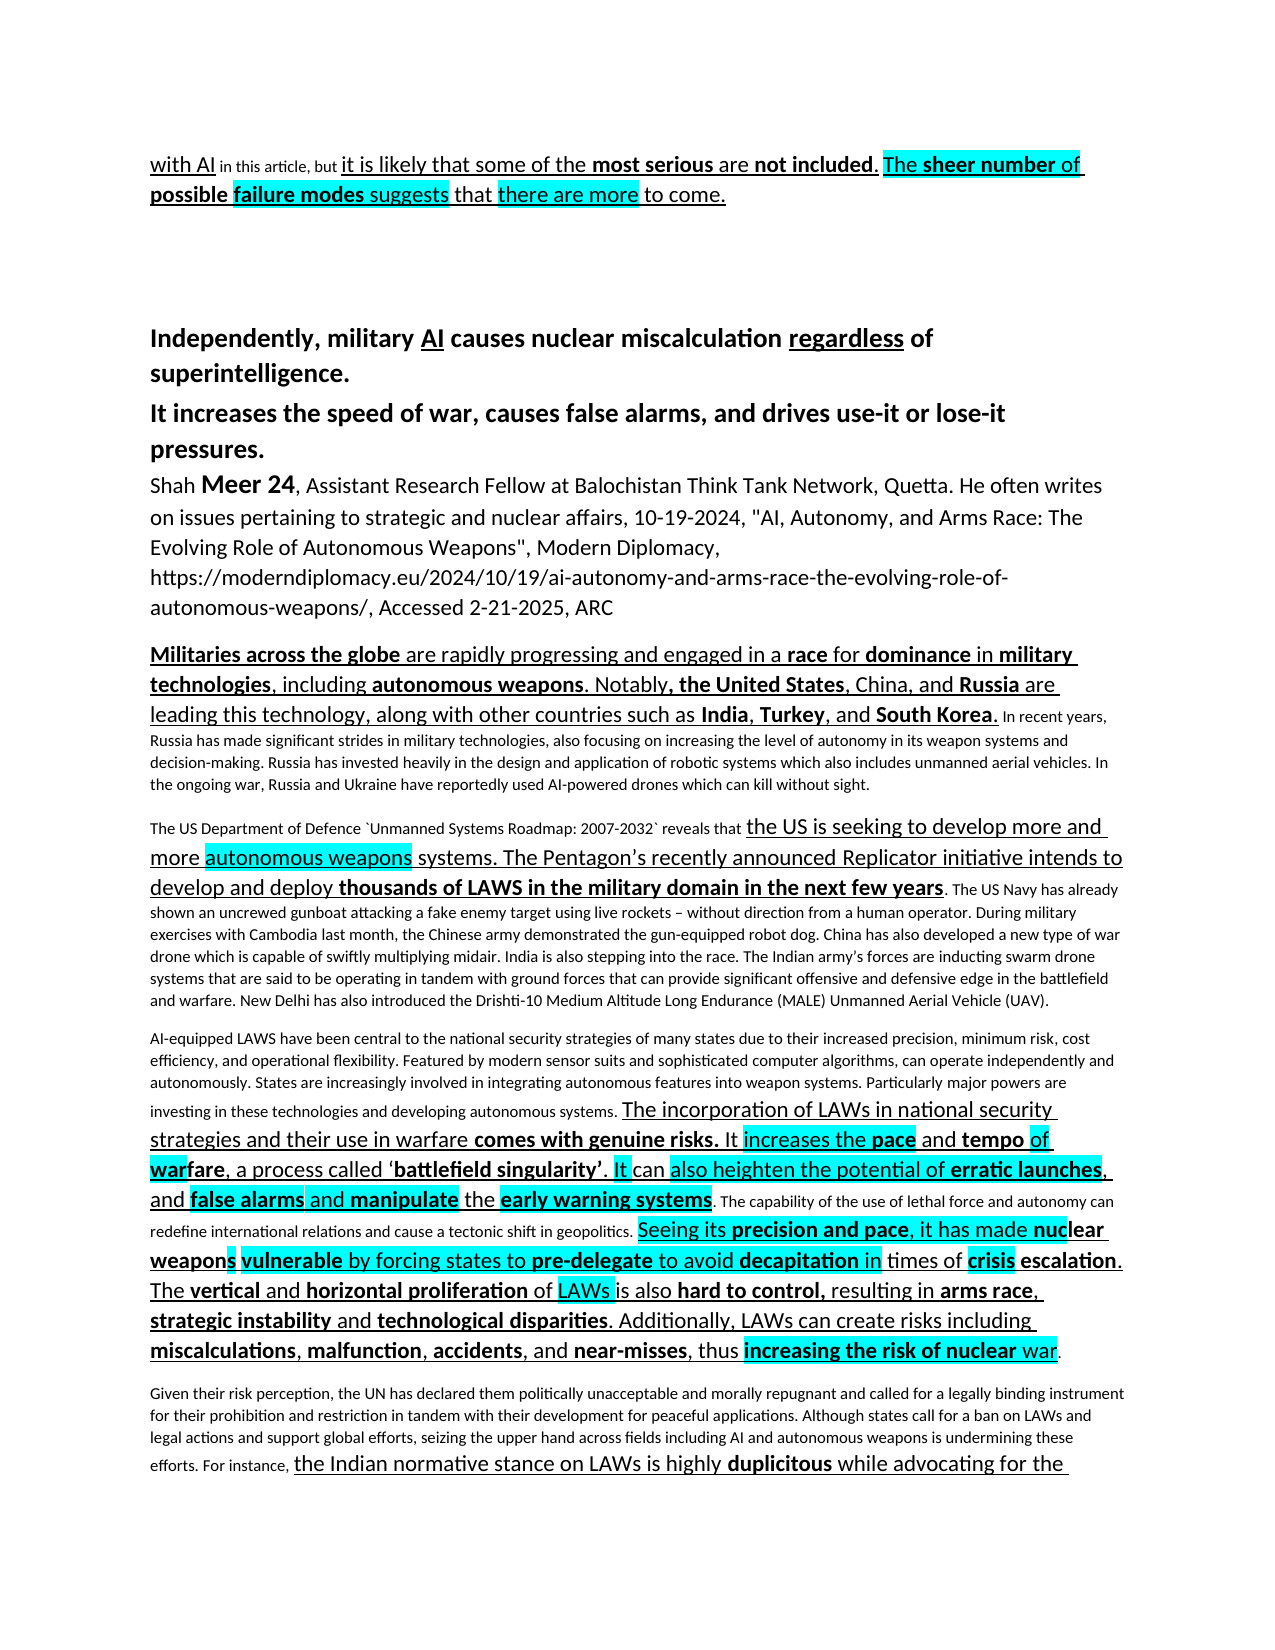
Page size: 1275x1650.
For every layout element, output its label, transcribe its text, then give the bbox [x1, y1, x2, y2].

text Shah Meer 24, Assistant Research Fellow at Balochistan Think Tank Network, Quetta. He often writes on issues pertaining to strategic and nuclear affairs, 10-19-2024, "AI, Autonomy, and Arms Race: The Evolving Role of Autonomous Weapons", Modern Diplomacy, https://moderndiplomacy.eu/2024/10/19/ai-autonomy-and-arms-race-the-evolving-role-of-autonomous-weapons/, Accessed 2-21-2025, ARC [150, 467, 1125, 621]
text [150, 1383, 1125, 1478]
subtitle Independently, military AI causes nuclear miscalculation regardless of superintelligence. [150, 321, 1125, 389]
text AI-equipped LAWS have been central to the national security strategies of many states due to their increased precision, minimum risk, cost efficiency, and operational flexibility. Featured by modern sensor suits and sophisticated computer algorithms, can operate independently and autonomously. States are increasingly involved in integrating autonomous features into weapon systems. Particularly major powers are investing in these technologies and developing autonomous systems. The incorporation of LAWs in national security strategies and their use in warfare comes with genuine risks. It increases the pace and tempo of warfare, a process called ‘battlefield singularity’. It can also heighten the potential of erratic launches, and false alarms and manipulate the early warning systems. The capability of the use of lethal force and autonomy can redefine international relations and cause a tectonic shift in geopolitics. Seeing its precision and pace, it has made nuclear weapons vulnerable by forcing states to pre-delegate to avoid decapitation in times of crisis escalation. The vertical and horizontal proliferation of LAWs is also hard to control, resulting in arms race, strategic instability and technological disparities. Additionally, LAWs can create risks including miscalculations, malfunction, accidents, and near-misses, thus increasing the risk of nuclear war. [150, 1028, 1125, 1364]
text Militaries across the globe are rapidly progressing and engaged in a race for dominance in military technologies, including autonomous weapons. Notably, the United States, China, and Russia are leading this technology, along with other countries such as India, Turkey, and South Korea. In recent years, Russia has made significant strides in military technologies, also focusing on increasing the level of autonomy in its weapon systems and decision-making. Russia has invested heavily in the design and application of robotic systems which also includes unmanned aerial vehicles. In the ongoing war, Russia and Ukraine have reportedly used AI-powered drones which can kill without sight. [150, 640, 1125, 794]
text The US Department of Defence `Unmanned Systems Roadmap: 2007-2032` reveals that the US is seeking to develop more and more autonomous weapons systems. The Pentagon’s recently announced Replicator initiative intends to develop and deploy thousands of LAWS in the military domain in the next few years. The US Navy has already shown an uncrewed gunboat attacking a fake enemy target using live rockets – without direction from a human operator. During military exercises with Cambodia last month, the Chinese army demonstrated the gun-equipped robot dog. China has also developed a new type of war drone which is capable of swiftly multiplying midair. India is also stepping into the race. The Indian army’s forces are inducting swarm drone systems that are said to be operating in tandem with ground forces that can provide significant offensive and defensive edge in the battlefield and warfare. New Delhi has also introduced the Drishti-10 Medium Altitude Long Endurance (MALE) Unmanned Aerial Vehicle (UAV). [150, 812, 1125, 1010]
subtitle It increases the speed of war, causes false alarms, and drives use-it or lose-it pressures. [150, 396, 1125, 465]
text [150, 150, 1125, 208]
